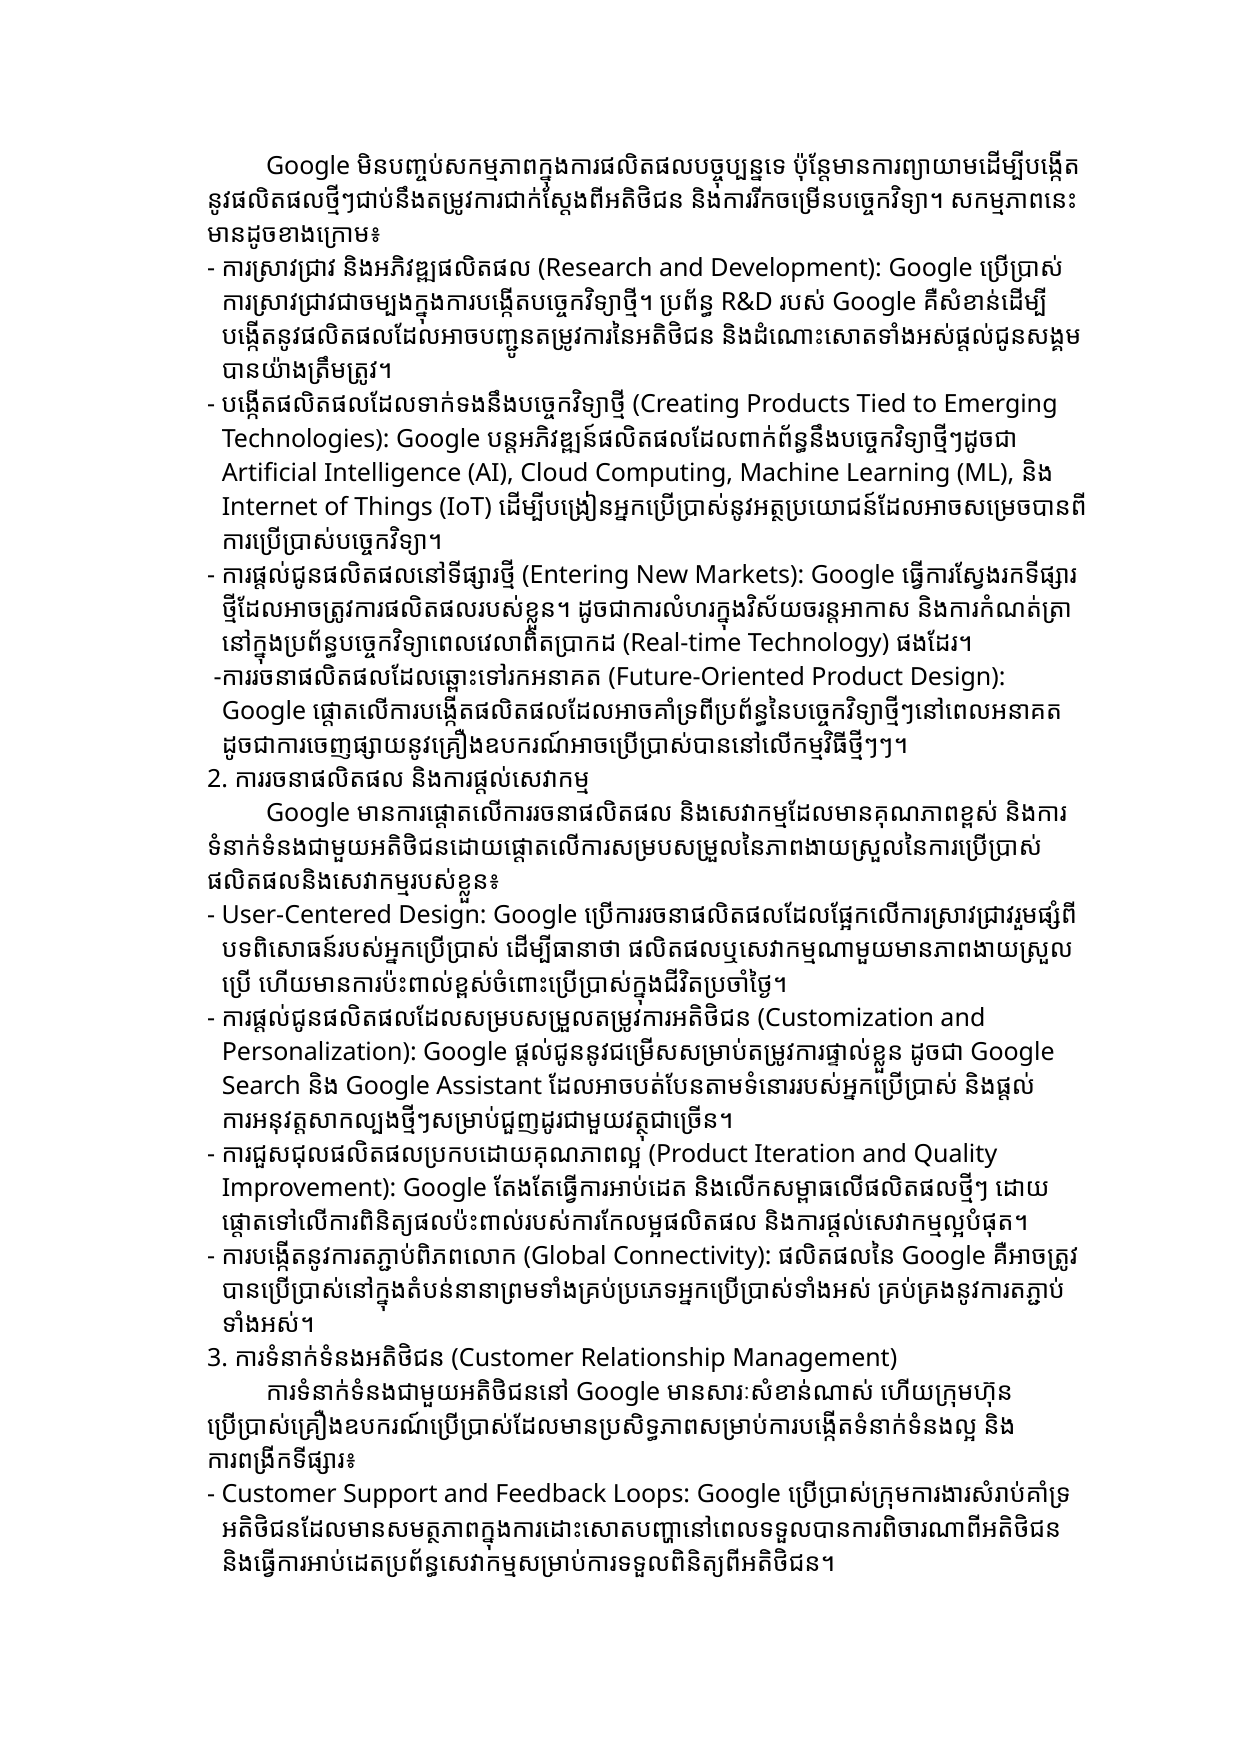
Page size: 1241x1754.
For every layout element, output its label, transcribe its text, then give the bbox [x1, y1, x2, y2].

text - User-Centered Design: Google ប្រើការរចនាផលិតផលដែលផ្អែកលើការស្រាវជ្រាវរួមផ្សំពីបទពិសោធន៍របស់អ្នកប្រើប្រាស់ ដើម្បីធានាថា ផលិតផលឬសេវាកម្មណាមួយមានភាពងាយស្រួលប្រើ ហើយមានការប៉ះពាល់ខ្ពស់ចំពោះប្រើប្រាស់ក្នុងជីវិតប្រចាំថ្ងៃ។ [207, 897, 1092, 999]
text - បង្កើតផលិតផលដែលទាក់ទងនឹងបច្ចេកវិទ្យាថ្មី (Creating Products Tied to Emerging Technologies): Google បន្តអភិវឌ្ឍន៍ផលិតផលដែលពាក់ព័ន្ធនឹងបច្ចេកវិទ្យាថ្មីៗដូចជា Artificial Intelligence (AI), Cloud Computing, Machine Learning (ML), និង Internet of Things (IoT) ដើម្បីបង្រៀនអ្នកប្រើប្រាស់នូវអត្ថប្រយោជន៍ដែលអាចសម្រេចបានពីការប្រើប្រាស់បច្ចេកវិទ្យា។ [207, 386, 1092, 556]
text - ការផ្តល់ជូនផលិតផលនៅទីផ្សារថ្មី (Entering New Markets): Google ធ្វើការស្វែងរកទីផ្សារថ្មីដែលអាចត្រូវការផលិតផលរបស់ខ្លួន។ ដូចជាការលំហរក្នុងវិស័យចរន្តអាកាស និងការកំណត់ត្រានៅក្នុងប្រព័ន្ធបច្ចេកវិទ្យាពេលវេលាពិតប្រាកដ (Real-time Technology) ផងដែរ។ [207, 556, 1092, 659]
text Google មិនបញ្ចប់សកម្មភាពក្នុងការផលិតផលបច្ចុប្បន្នទេ ប៉ុន្តែមានការព្យាយាមដើម្បីបង្កើតនូវផលិតផលថ្មីៗជាប់នឹងតម្រូវការជាក់ស្តែងពីអតិថិជន និងការរីកចម្រើនបច្ចេកវិទ្យា។ សកម្មភាពនេះមានដូចខាងក្រោម៖ [207, 148, 1092, 250]
text ការទំនាក់ទំនងជាមួយអតិថិជននៅ Google មានសារៈសំខាន់ណាស់ ហើយក្រុមហ៊ុនប្រើប្រាស់គ្រឿងឧបករណ៍ប្រើប្រាស់ដែលមានប្រសិទ្ធភាពសម្រាប់ការបង្កើតទំនាក់ទំនងល្អ និងការពង្រីកទីផ្សារ៖ [207, 1374, 1092, 1476]
text Google មានការផ្តោតលើការរចនាផលិតផល និងសេវាកម្មដែលមានគុណភាពខ្ពស់ និងការទំនាក់ទំនងជាមួយអតិថិជនដោយផ្តោតលើការសម្របសម្រួលនៃភាពងាយស្រួលនៃការប្រើប្រាស់ផលិតផលនិងសេវាកម្មរបស់ខ្លួន៖ [207, 795, 1092, 897]
text - ការបង្កើតនូវការតភ្ជាប់ពិភពលោក (Global Connectivity): ផលិតផលនៃ Google គឺអាចត្រូវបានប្រើប្រាស់នៅក្នុងតំបន់នានាព្រមទាំងគ្រប់ប្រភេទអ្នកប្រើប្រាស់ទាំងអស់ គ្រប់គ្រងនូវការតភ្ជាប់ទាំងអស់។ [207, 1238, 1092, 1340]
text - ការផ្តល់ជូនផលិតផលដែលសម្របសម្រួលតម្រូវការអតិថិជន (Customization and Personalization): Google ផ្តល់ជូននូវជម្រើសសម្រាប់តម្រូវការផ្ទាល់ខ្លួន ដូចជា Google Search និង Google Assistant ដែលអាចបត់បែនតាមទំនោររបស់អ្នកប្រើប្រាស់ និងផ្តល់ការអនុវត្តសាកល្បងថ្មីៗសម្រាប់ជួញដូរជាមួយវត្ថុជាច្រើន។ [207, 999, 1092, 1136]
text - Customer Support and Feedback Loops: Google ប្រើប្រាស់ក្រុមការងារសំរាប់គាំទ្រអតិថិជនដែលមានសមត្ថភាពក្នុងការដោះសោតបញ្ហានៅពេលទទួលបានការពិចារណាពីអតិថិជន និងធ្វើការអាប់ដេតប្រព័ន្ធសេវាកម្មសម្រាប់ការទទួលពិនិត្យពីអតិថិជន។ [207, 1476, 1092, 1578]
text -ការរចនាផលិតផលដែលឆ្ពោះទៅរកអនាគត (Future-Oriented Product Design): Google ផ្តោតលើការបង្កើតផលិតផលដែលអាចគាំទ្រពីប្រព័ន្ធនៃបច្ចេកវិទ្យាថ្មីៗនៅពេលអនាគត ដូចជាការចេញផ្សាយនូវគ្រឿងឧបករណ៍អាចប្រើប្រាស់បាននៅលើកម្មវិធីថ្មីៗៗ។ [207, 659, 1092, 761]
text - ការស្រាវជ្រាវ និងអភិវឌ្ឍផលិតផល (Research and Development): Google ប្រើប្រាស់ការស្រាវជ្រាវជាចម្បងក្នុងការបង្កើតបច្ចេកវិទ្យាថ្មី។ ប្រព័ន្ធ R&D របស់ Google គឺសំខាន់ដើម្បីបង្កើតនូវផលិតផលដែលអាចបញ្ជូនតម្រូវការនៃអតិថិជន និងដំណោះសោតទាំងអស់ផ្តល់ជូនសង្គមបានយ៉ាងត្រឹមត្រូវ។ [207, 250, 1092, 386]
text - ការជួសជុលផលិតផលប្រកបដោយគុណភាពល្អ (Product Iteration and Quality Improvement): Google តែងតែធ្វើការអាប់ដេត និងលើកសម្ពាធលើផលិតផលថ្មីៗ ដោយផ្តោតទៅលើការពិនិត្យផលប៉ះពាល់របស់ការកែលម្អផលិតផល និងការផ្តល់សេវាកម្មល្អបំផុត។ [207, 1136, 1092, 1238]
text 2. ការរចនាផលិតផល និងការផ្តល់សេវាកម្ម [207, 761, 1092, 795]
text 3. ការទំនាក់ទំនងអតិថិជន (Customer Relationship Management) [207, 1340, 1092, 1374]
